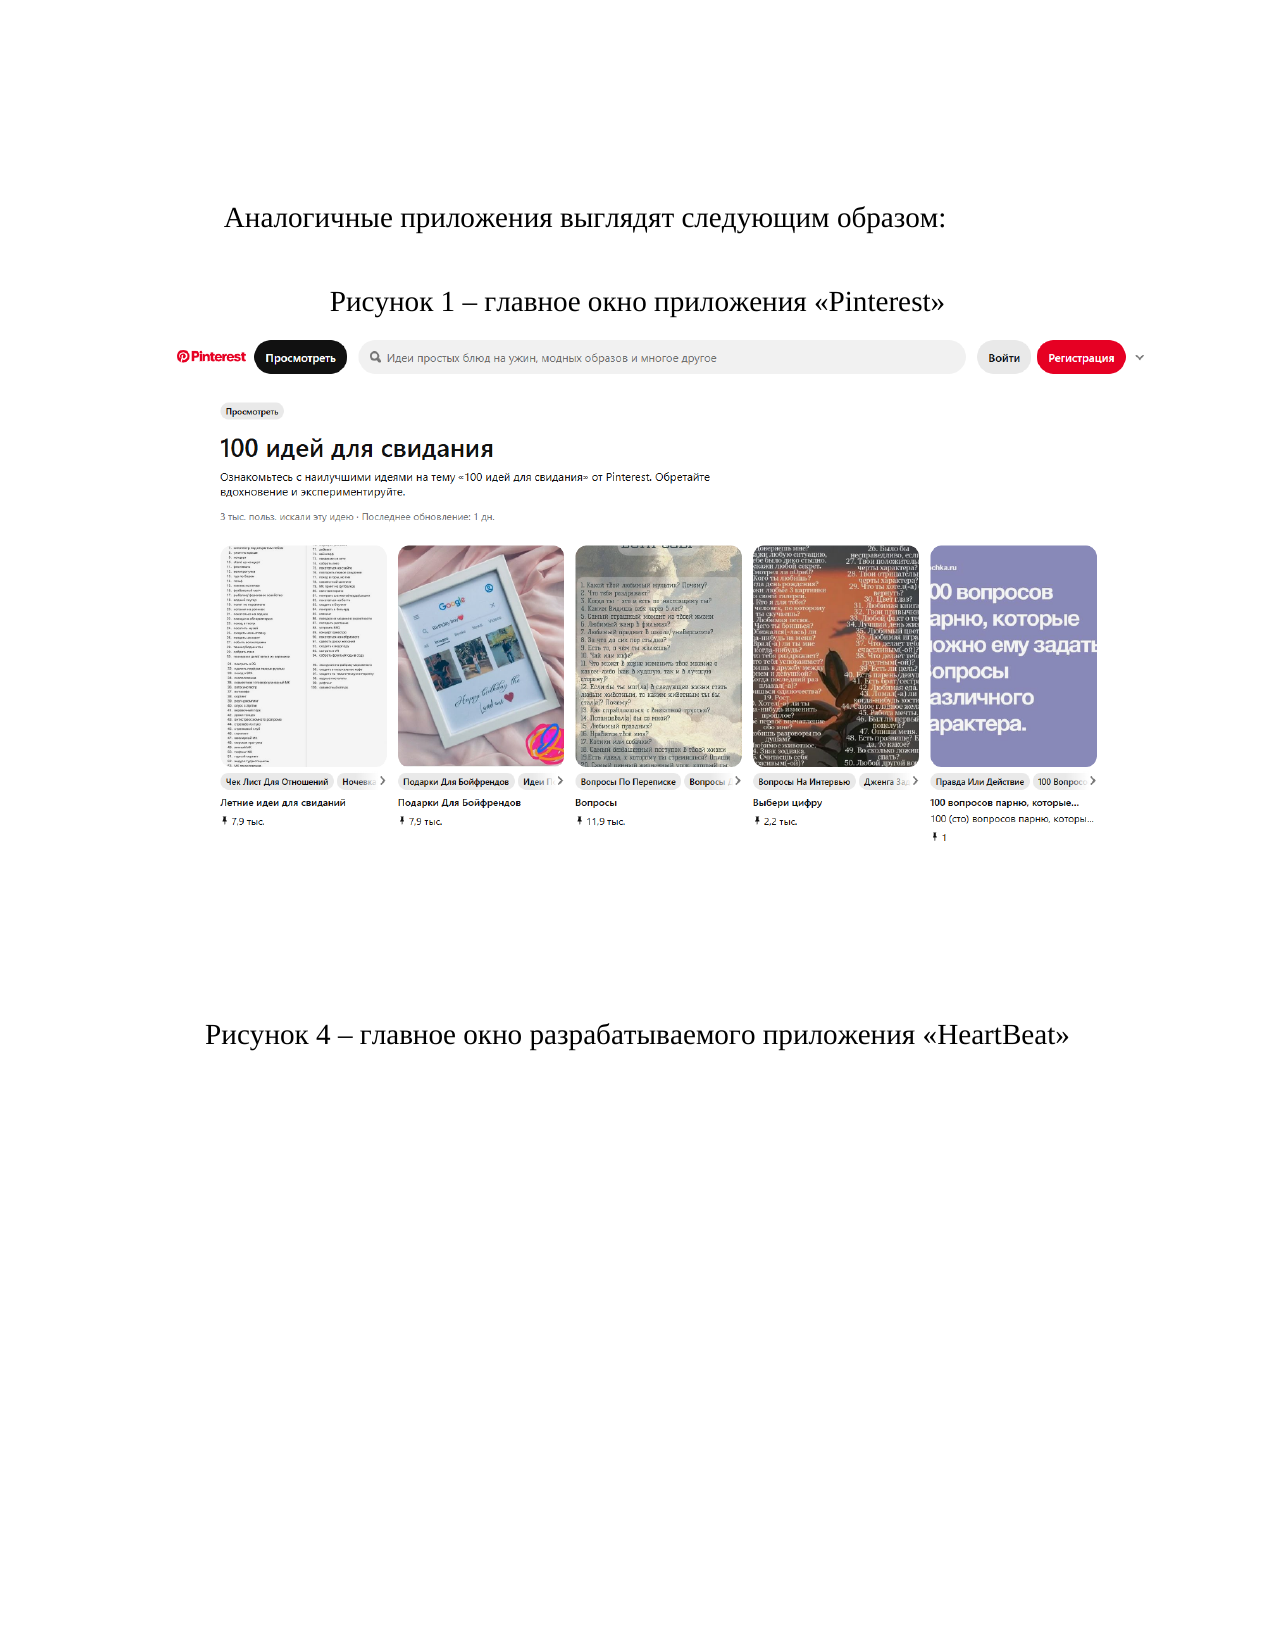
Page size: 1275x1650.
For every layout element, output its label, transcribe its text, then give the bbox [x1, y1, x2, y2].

text Рисунок 1 – главное окно приложения «Pinterest» [150, 284, 1125, 318]
text Рисунок 4 – главное окно разрабатываемого приложения «HeartBeat» [150, 1017, 1125, 1050]
text Аналогичные приложения выглядят следующим образом: [150, 200, 1125, 234]
